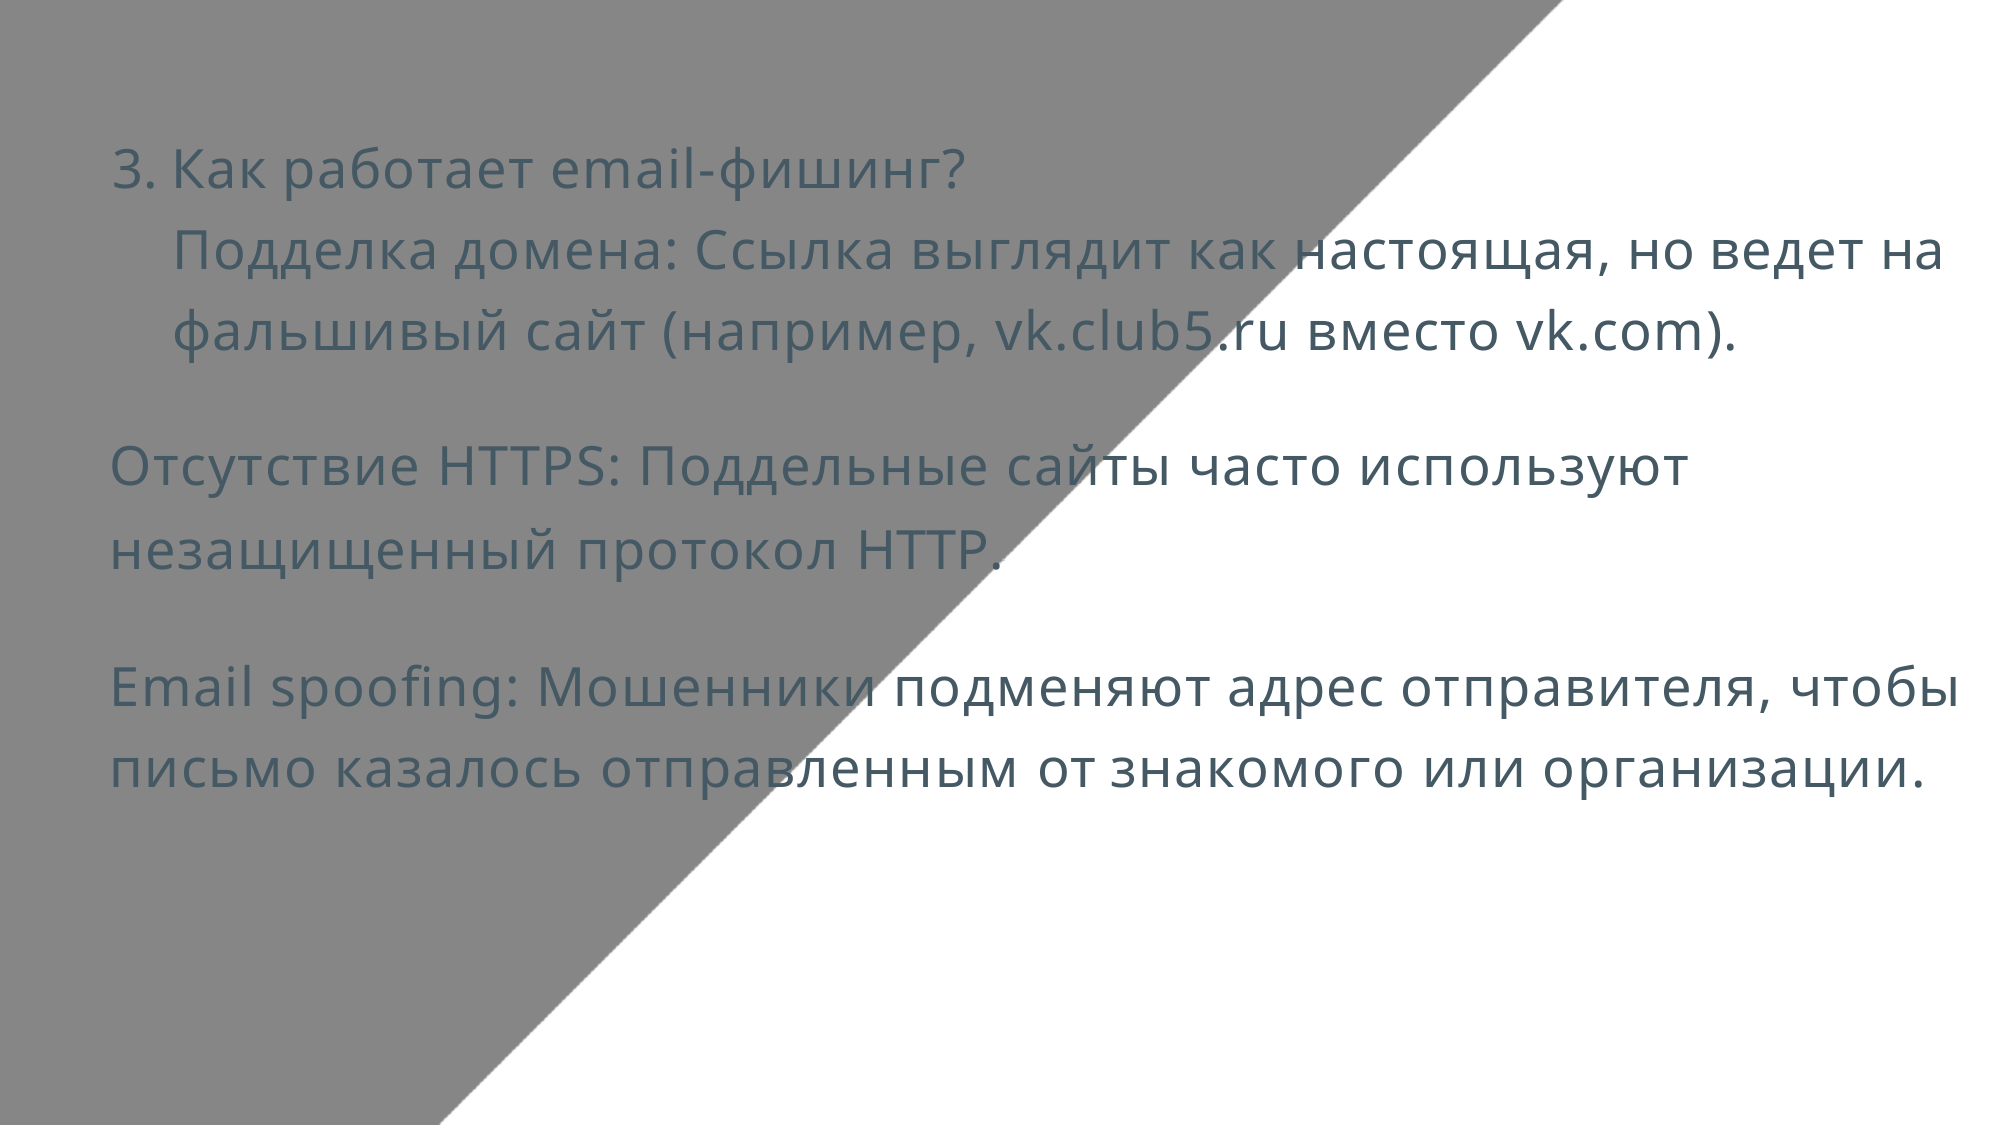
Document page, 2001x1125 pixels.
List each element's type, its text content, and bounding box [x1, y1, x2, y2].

list Как работает email-фишинг? [112, 130, 1985, 204]
text Подделка домена: Ссылка выглядит как настоящая, но ведет на фальшивый сайт (например, vk.club5.ru вместо vk.com). [172, 211, 1985, 366]
text Email spoofing: Мошенники подменяют адрес отправителя, чтобы письмо казалось отправленным от знакомого или организации. [109, 648, 1985, 803]
picture [0, 0, 2001, 1125]
text Отсутствие HTTPS: Поддельные сайты часто используют незащищенный протокол HTTP. [109, 428, 1985, 585]
